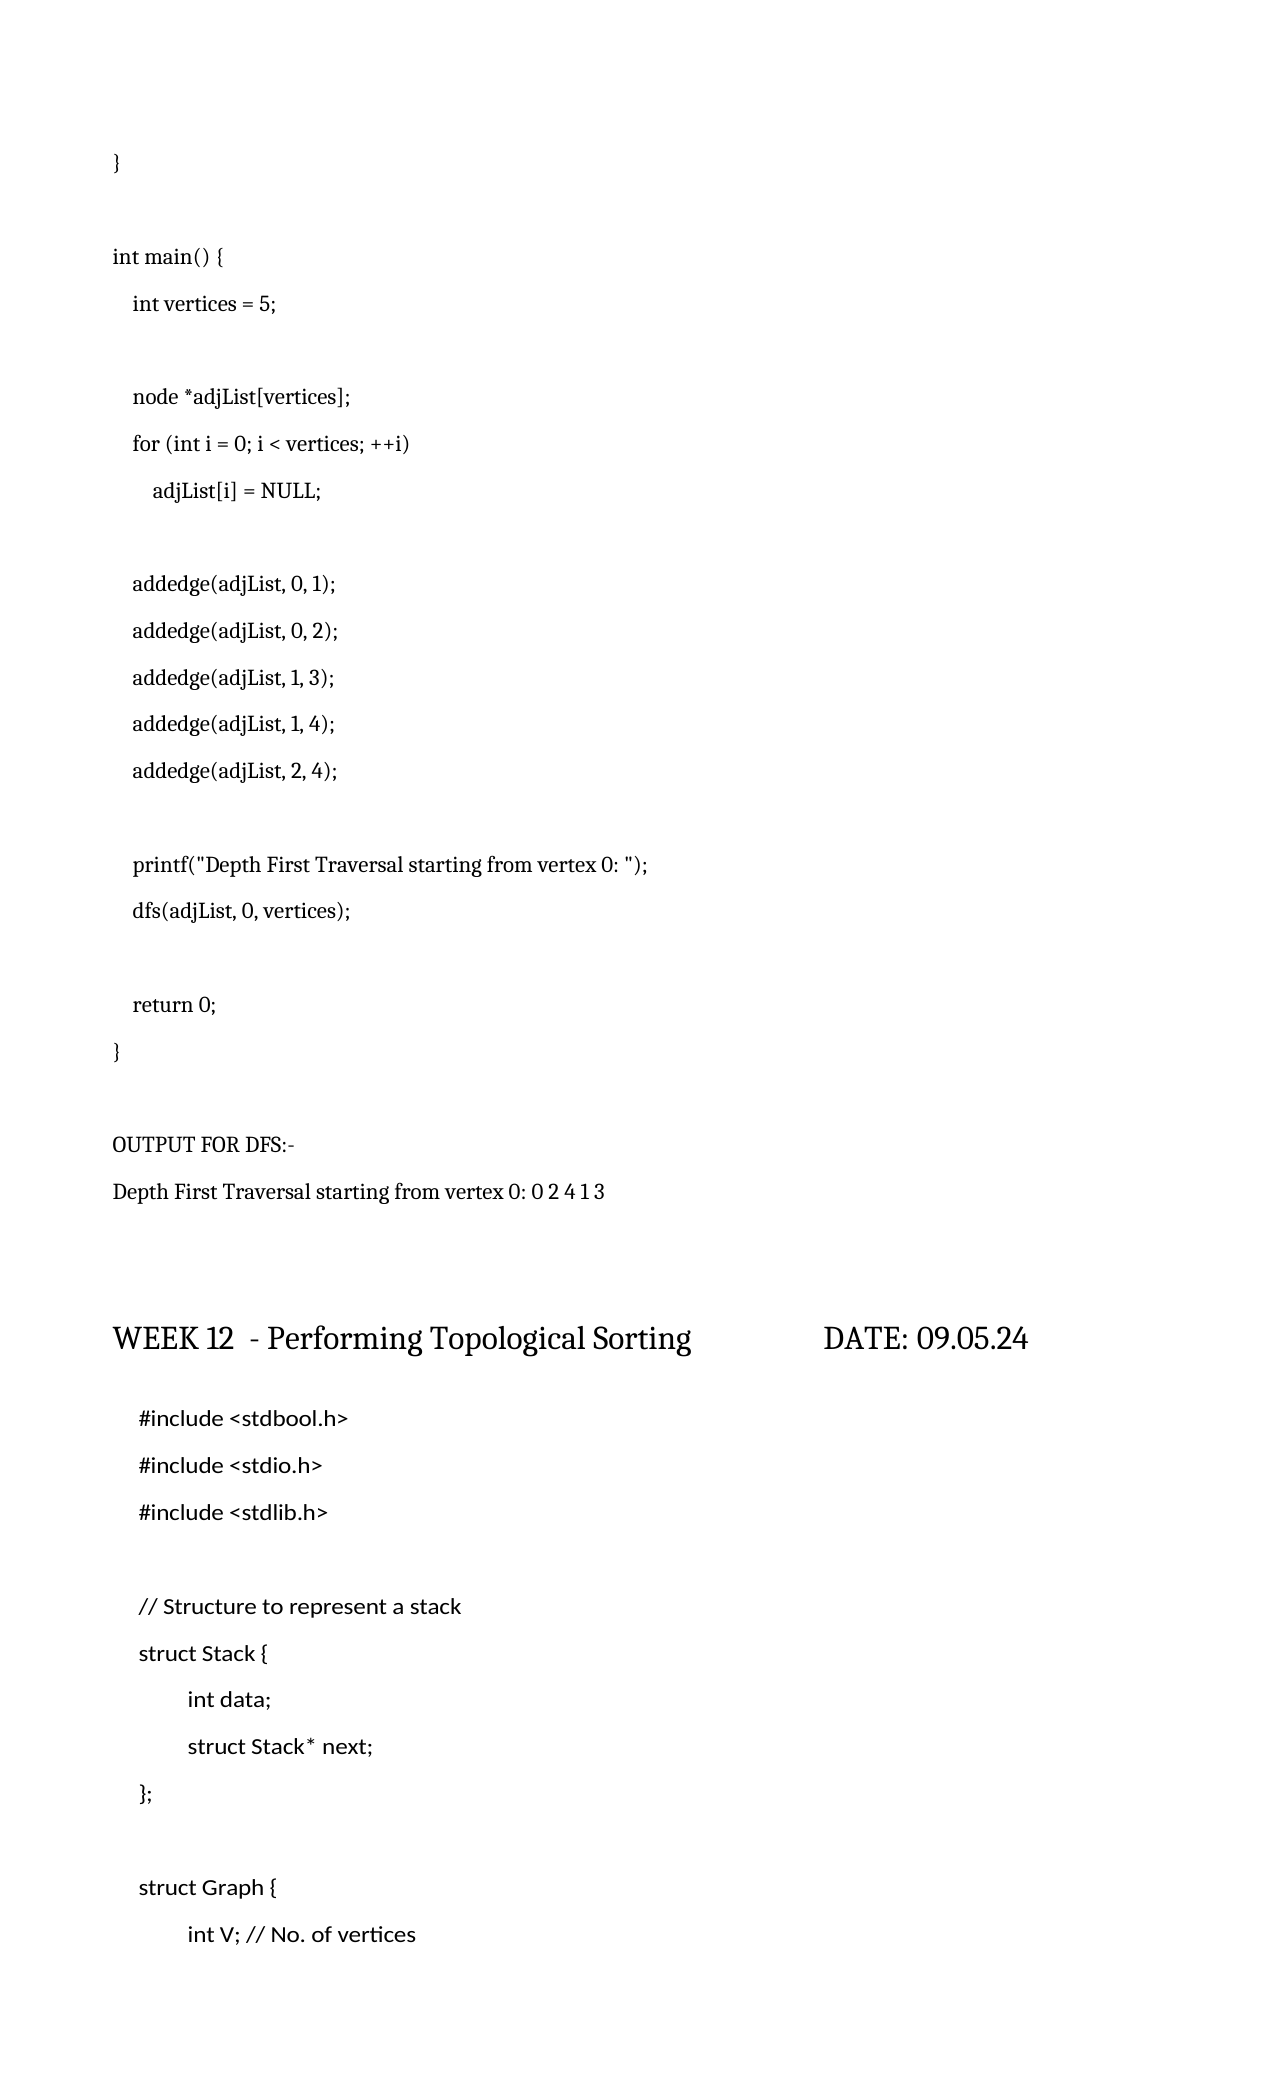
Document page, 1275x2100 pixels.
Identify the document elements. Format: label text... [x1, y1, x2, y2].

text struct Stack* next; [138, 1732, 1162, 1761]
text }; [138, 1779, 1162, 1807]
text WEEK 12 - Performing Topological Sorting DATE: 09.05.24 [112, 1319, 1162, 1358]
text int main() { [112, 243, 1162, 270]
text addedge(adjList, 1, 4); [112, 711, 1162, 738]
text adjList[i] = NULL; [112, 477, 1162, 504]
text int vertices = 5; [112, 290, 1162, 317]
text Depth First Traversal starting from vertex 0: 0 2 4 1 3 [112, 1179, 1162, 1205]
text dfs(adjList, 0, vertices); [112, 898, 1162, 925]
text } [112, 150, 1162, 176]
text addedge(adjList, 0, 2); [112, 618, 1162, 644]
text for (int i = 0; i < vertices; ++i) [112, 431, 1162, 457]
text } [112, 1039, 1162, 1065]
text int data; [138, 1686, 1162, 1714]
text node *adjList[vertices]; [112, 384, 1162, 410]
text addedge(adjList, 2, 4); [112, 758, 1162, 784]
text struct Stack { [138, 1639, 1162, 1667]
text #include <stdio.h> [138, 1451, 1162, 1479]
text // Structure to represent a stack [138, 1592, 1162, 1620]
text addedge(adjList, 1, 3); [112, 664, 1162, 691]
text addedge(adjList, 0, 1); [112, 571, 1162, 597]
text #include <stdlib.h> [138, 1498, 1162, 1526]
text printf("Depth First Traversal starting from vertex 0: "); [112, 852, 1162, 878]
text return 0; [112, 992, 1162, 1018]
text struct Graph { [138, 1873, 1162, 1901]
text OUTPUT FOR DFS:- [112, 1132, 1162, 1158]
text int V; // No. of vertices [138, 1920, 1162, 1948]
text #include <stdbool.h> [138, 1404, 1162, 1432]
